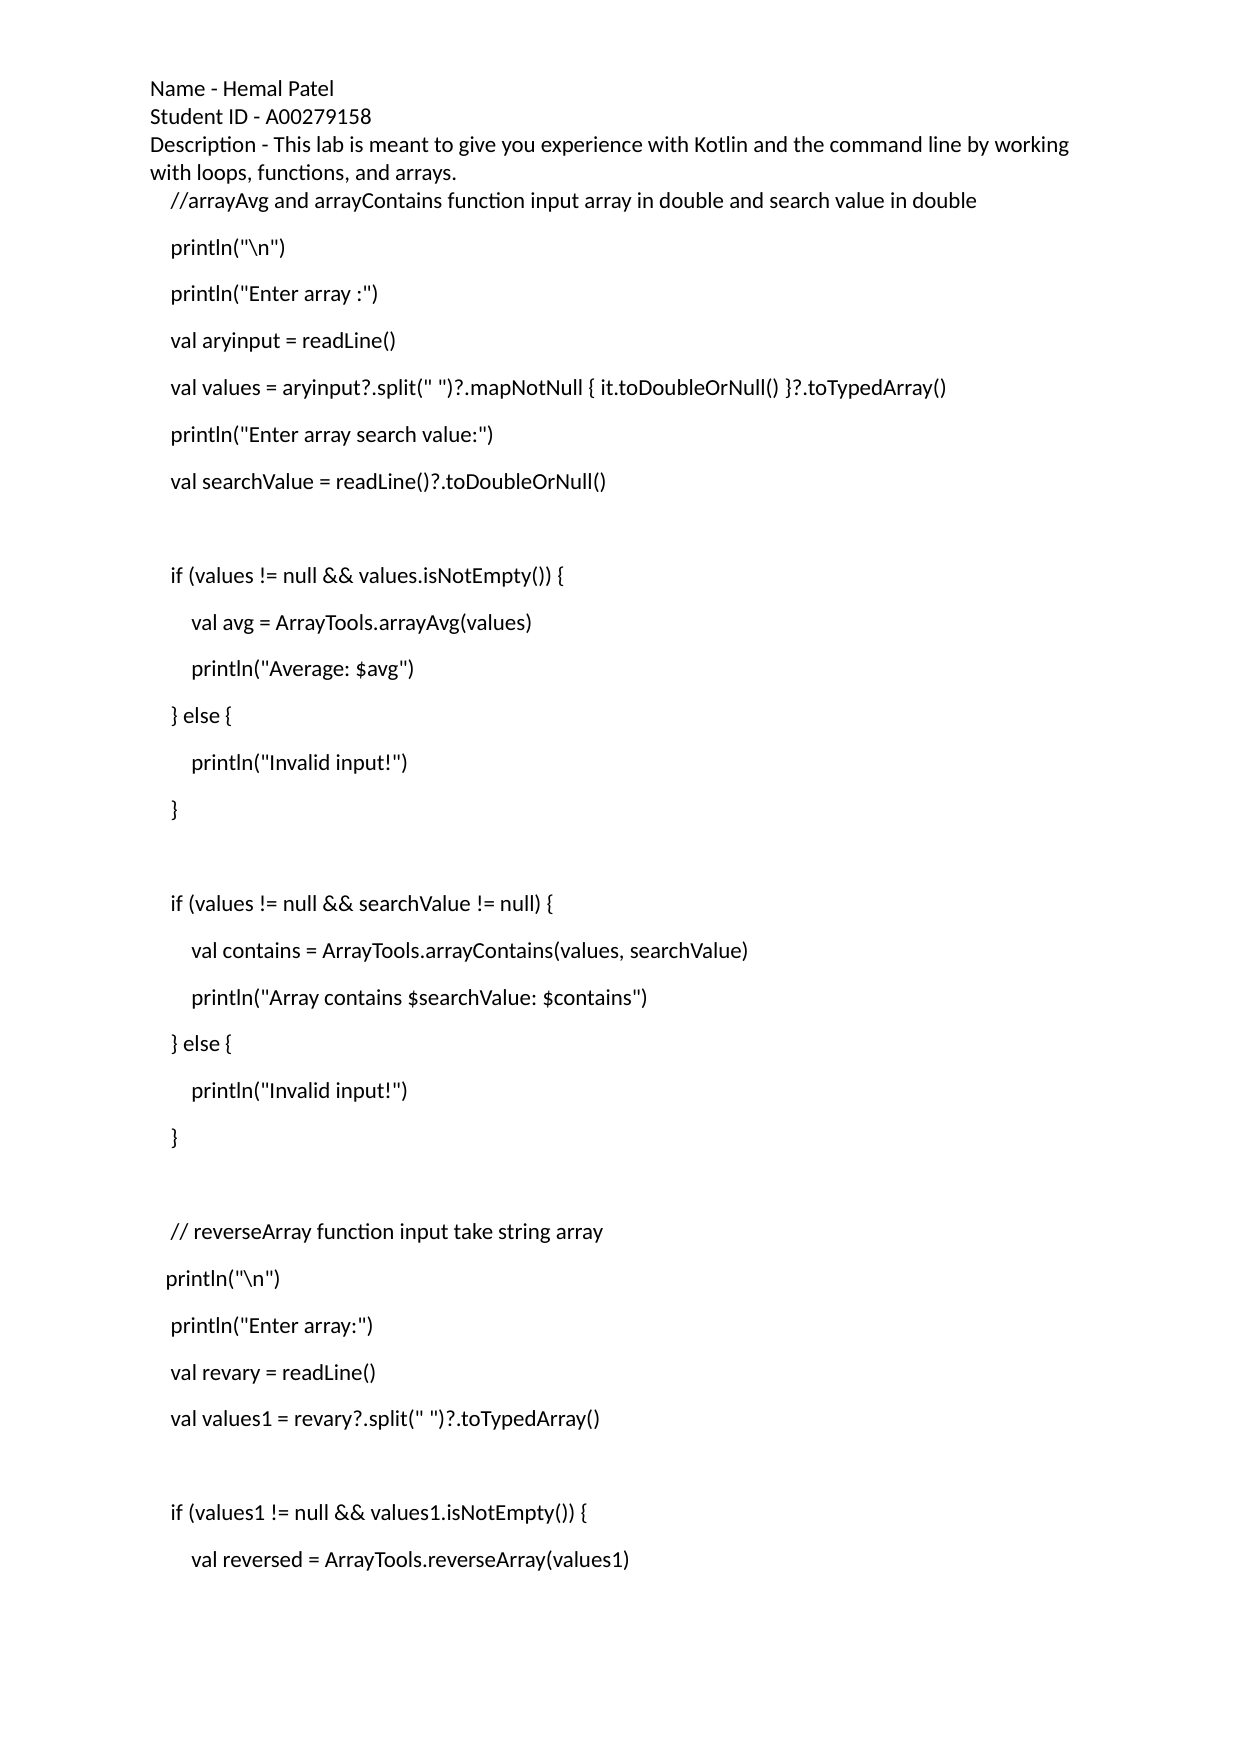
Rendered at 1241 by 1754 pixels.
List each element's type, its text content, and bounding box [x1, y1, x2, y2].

text println("Enter array search value:") [150, 420, 1090, 448]
text println("Average: $avg") [150, 654, 1090, 683]
text if (values != null && searchValue != null) { [150, 889, 1090, 917]
text } [150, 795, 1090, 823]
text val values = aryinput?.split(" ")?.mapNotNull { it.toDoubleOrNull() }?.toTypedArray() [150, 373, 1090, 401]
text } else { [150, 1029, 1090, 1058]
text println("\n") [150, 1264, 1090, 1292]
text val avg = ArrayTools.arrayAvg(values) [150, 608, 1090, 636]
text println("\n") [150, 233, 1090, 261]
text val values1 = revary?.split(" ")?.toTypedArray() [150, 1404, 1090, 1433]
text println("Array contains $searchValue: $contains") [150, 983, 1090, 1011]
text println("Enter array :") [150, 279, 1090, 308]
text } [150, 1123, 1090, 1151]
text val aryinput = readLine() [150, 326, 1090, 354]
text val searchValue = readLine()?.toDoubleOrNull() [150, 467, 1090, 495]
text } else { [150, 701, 1090, 729]
text // reverseArray function input take string array [150, 1217, 1090, 1245]
text val reversed = ArrayTools.reverseArray(values1) [150, 1545, 1090, 1573]
text val contains = ArrayTools.arrayContains(values, searchValue) [150, 936, 1090, 964]
text if (values != null && values.isNotEmpty()) { [150, 561, 1090, 589]
text println("Enter array:") [150, 1311, 1090, 1339]
text //arrayAvg and arrayContains function input array in double and search value in double [150, 186, 1090, 214]
text println("Invalid input!") [150, 1076, 1090, 1104]
text println("Invalid input!") [150, 748, 1090, 776]
text if (values1 != null && values1.isNotEmpty()) { [150, 1498, 1090, 1526]
text val revary = readLine() [150, 1358, 1090, 1386]
